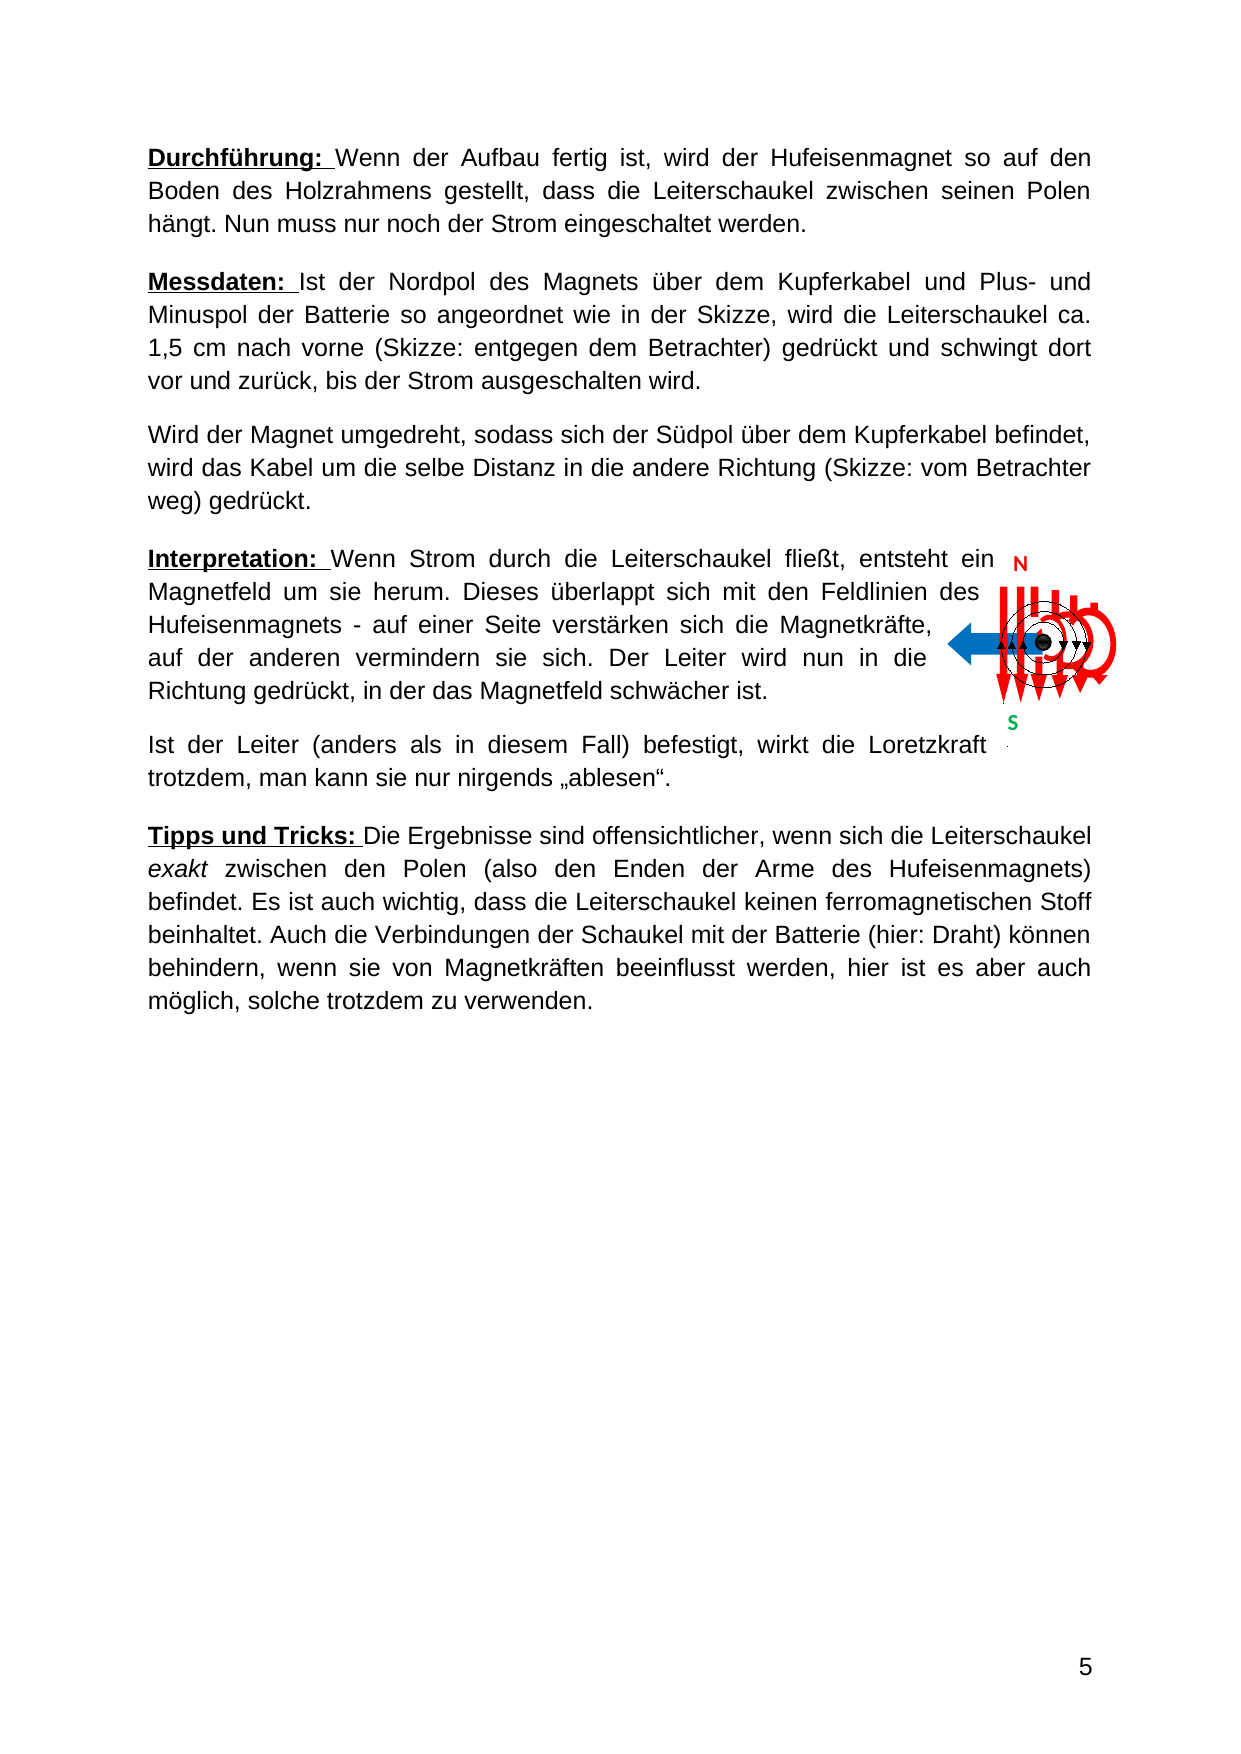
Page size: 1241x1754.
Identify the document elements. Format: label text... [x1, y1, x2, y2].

text Interpretation: Wenn Strom durch die Leiterschaukel fließt, entsteht ein Magnetfeld um sie herum. Dieses überlappt sich mit den Feldlinien des Hufeisenmagnets - auf einer Seite verstärken sich die Magnetkräfte, auf der anderen vermindern sie sich. Der Leiter wird nun in die Richtung gedrückt, in der das Magnetfeld schwächer ist. [148, 544, 1093, 705]
text Ist der Leiter (anders als in diesem Fall) befestigt, wirkt die Loretzkraft trotzdem, man kann sie nur nirgends „ablesen“. [148, 730, 1093, 792]
text Messdaten: Ist der Nordpol des Magnets über dem Kupferkabel und Plus- und Minuspol der Batterie so angeordnet wie in der Skizze, wird die Leiterschaukel ca. 1,5 cm nach vorne (Skizze: entgegen dem Betrachter) gedrückt und schwingt dort vor und zurück, bis der Strom ausgeschalten wird. [148, 267, 1093, 395]
text Wird der Magnet umgedreht, sodass sich der Südpol über dem Kupferkabel befindet, wird das Kabel um die selbe Distanz in die andere Richtung (Skizze: vom Betrachter weg) gedrückt. [148, 420, 1093, 515]
text Durchführung: Wenn der Aufbau fertig ist, wird der Hufeisenmagnet so auf den Boden des Holzrahmens gestellt, dass die Leiterschaukel zwischen seinen Polen hängt. Nun muss nur noch der Strom eingeschaltet werden. [148, 143, 1093, 238]
text Tipps und Tricks: Die Ergebnisse sind offensichtlicher, wenn sich die Leiterschaukel exakt zwischen den Polen (also den Enden der Arme des Hufeisenmagnets) befindet. Es ist auch wichtig, dass die Leiterschaukel keinen ferromagnetischen Stoff beinhaltet. Auch die Verbindungen der Schaukel mit der Batterie (hier: Draht) können behindern, wenn sie von Magnetkräften beeinflusst werden, hier ist es aber auch möglich, solche trotzdem zu verwenden. [148, 821, 1093, 1015]
